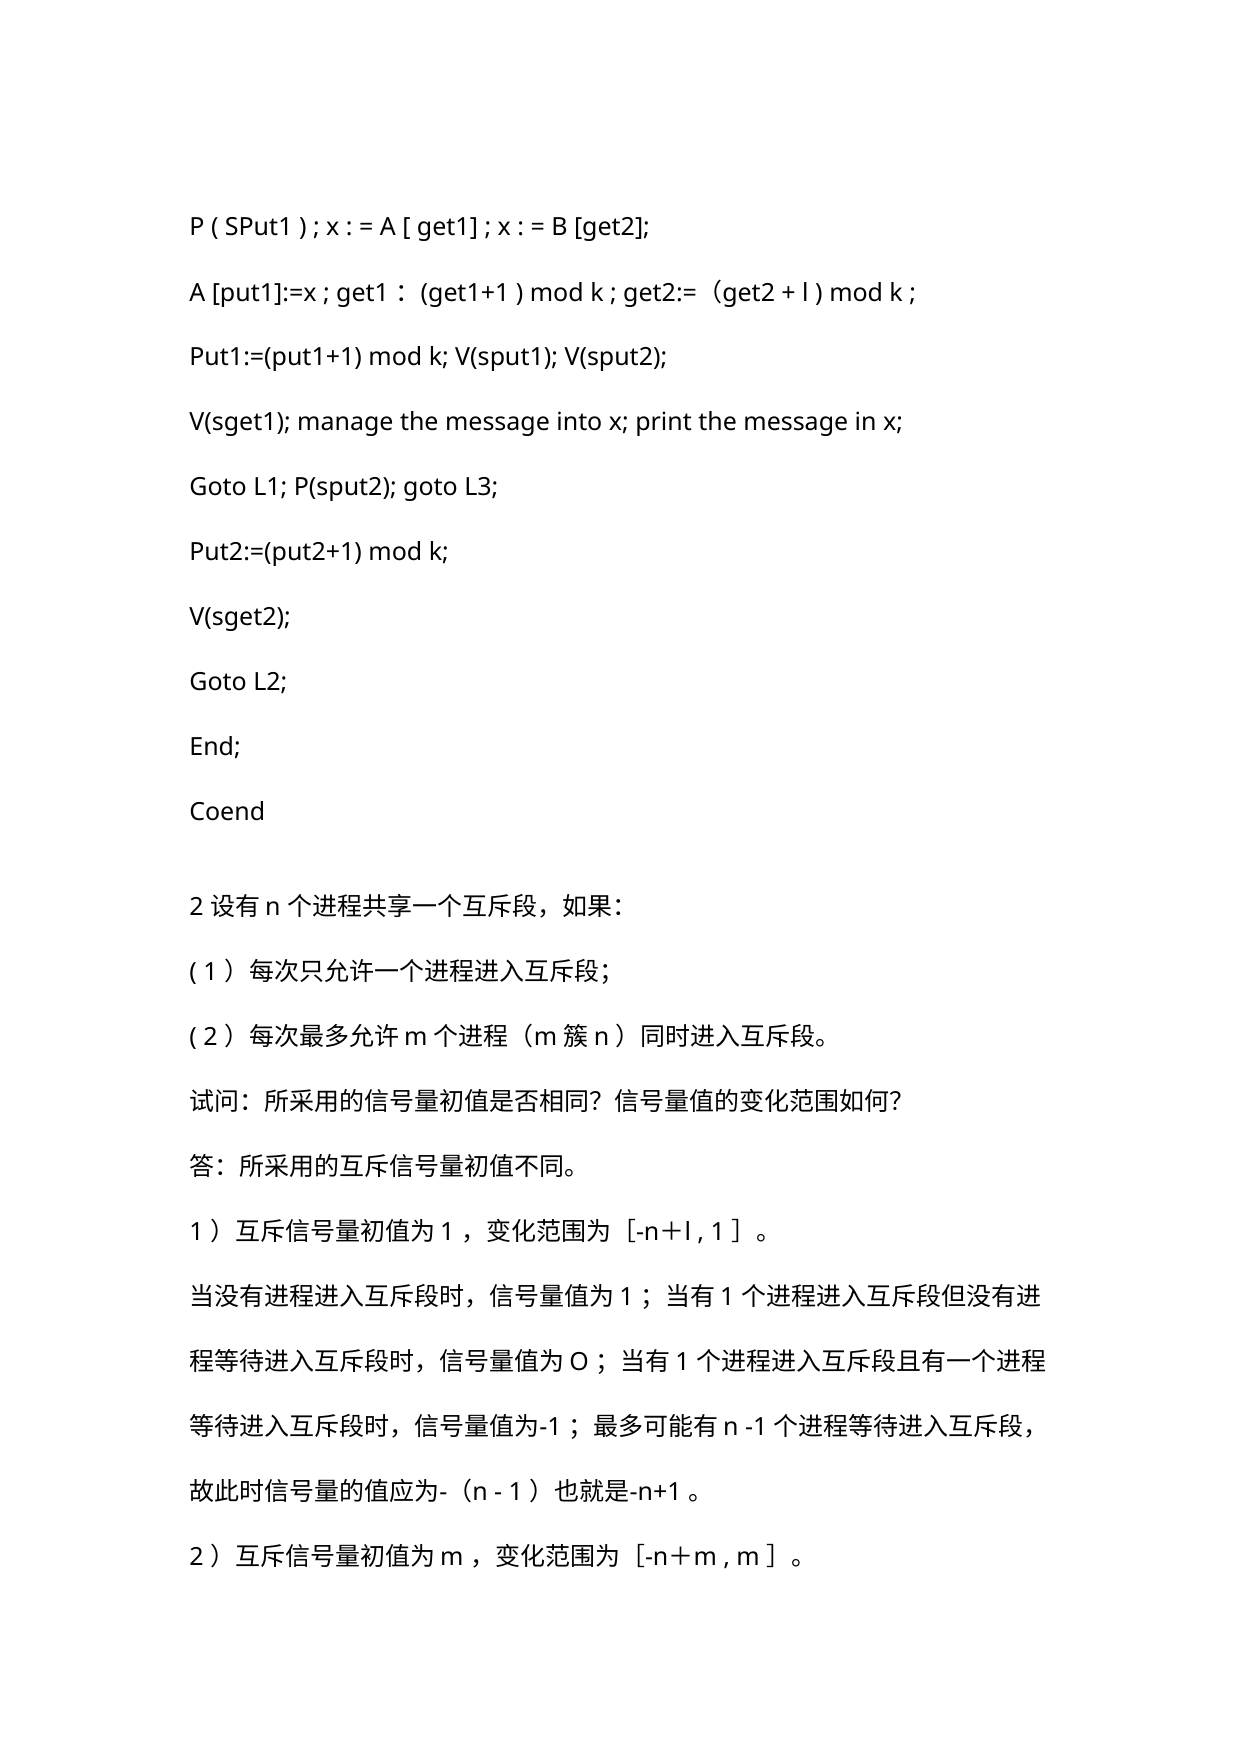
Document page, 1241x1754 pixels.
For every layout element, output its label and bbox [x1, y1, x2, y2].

table_cell [188, 162, 1053, 1588]
